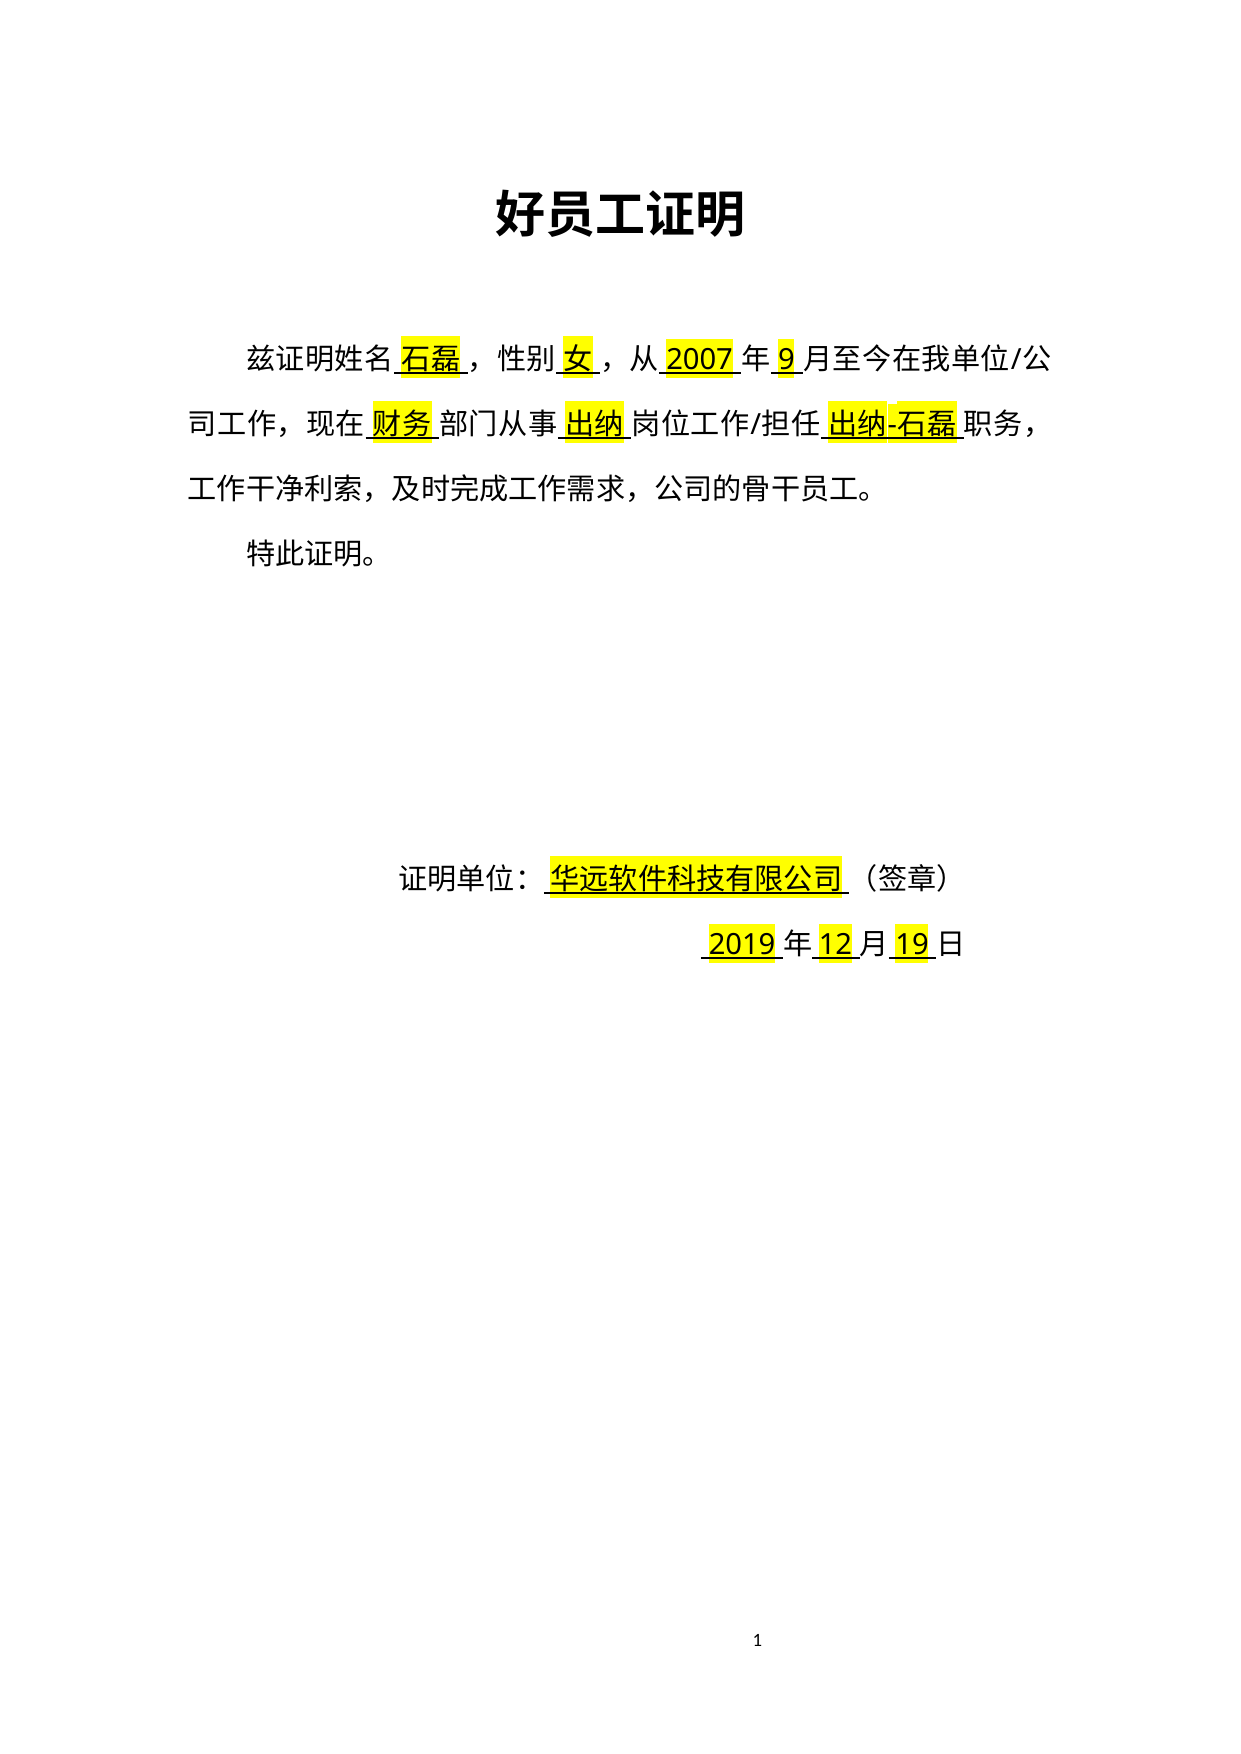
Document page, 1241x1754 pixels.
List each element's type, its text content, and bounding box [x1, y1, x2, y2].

text 2019 年 12 月 19 日 [187, 909, 965, 974]
text 兹证明姓名 石磊 ，性别 女 ，从 2007 年 9 月至今在我单位/公司工作，现在 财务 部门从事 出纳 岗位工作/担任 出纳-石磊 职务，工作干净利索，及时完成工作需求，公司的骨干员工。 [187, 324, 1053, 519]
text 证明单位： 华远软件科技有限公司 （签章） [187, 844, 965, 909]
text 特此证明。 [187, 519, 1053, 584]
text 好员工证明 [187, 162, 1053, 259]
